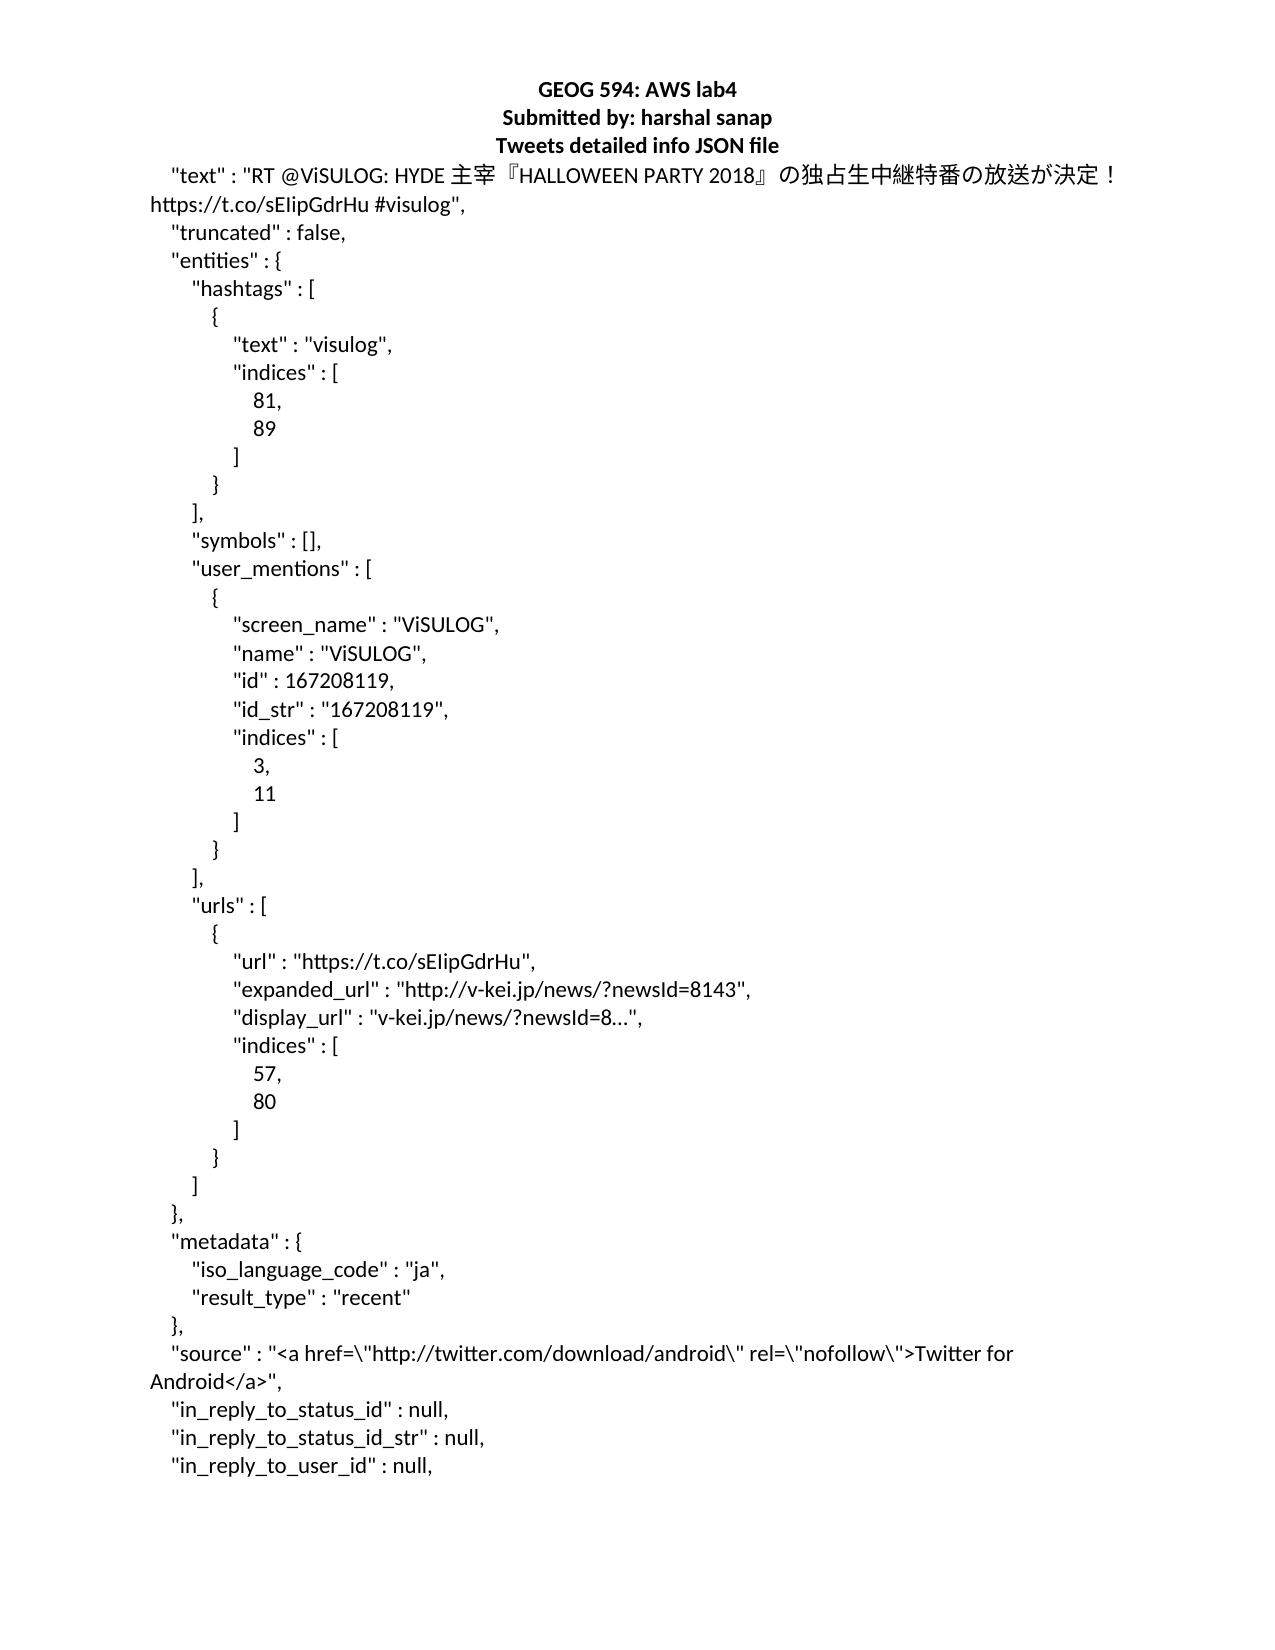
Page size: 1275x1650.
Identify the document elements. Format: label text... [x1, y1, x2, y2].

text "indices" : [ [150, 358, 1125, 386]
text } [150, 1143, 1125, 1171]
text "in_reply_to_user_id" : null, [150, 1451, 1125, 1479]
text 57, [150, 1059, 1125, 1087]
text { [150, 302, 1125, 330]
text "in_reply_to_status_id" : null, [150, 1395, 1125, 1423]
text 81, [150, 386, 1125, 414]
text "urls" : [ [150, 891, 1125, 919]
text ] [150, 442, 1125, 471]
text "iso_language_code" : "ja", [150, 1255, 1125, 1283]
text { [150, 919, 1125, 947]
text "url" : "https://t.co/sEIipGdrHu", [150, 947, 1125, 975]
text "hashtags" : [ [150, 274, 1125, 302]
text "name" : "ViSULOG", [150, 639, 1125, 667]
text "indices" : [ [150, 723, 1125, 751]
text "indices" : [ [150, 1031, 1125, 1059]
text "id_str" : "167208119", [150, 695, 1125, 723]
text "screen_name" : "ViSULOG", [150, 611, 1125, 639]
text 11 [150, 779, 1125, 807]
text }, [150, 1311, 1125, 1339]
text ], [150, 863, 1125, 891]
text "expanded_url" : "http://v-kei.jp/news/?newsId=8143", [150, 975, 1125, 1003]
text "entities" : { [150, 246, 1125, 274]
text 80 [150, 1087, 1125, 1115]
text "text" : "visulog", [150, 330, 1125, 358]
text "truncated" : false, [150, 218, 1125, 246]
text { [150, 583, 1125, 611]
text "metadata" : { [150, 1227, 1125, 1255]
text "text" : "RT @ViSULOG: HYDE主宰『HALLOWEEN PARTY 2018』の独占生中継特番の放送が決定！ https://t.co/sEIipGdrHu #visulog", [150, 159, 1125, 218]
text "in_reply_to_status_id_str" : null, [150, 1423, 1125, 1451]
text "display_url" : "v-kei.jp/news/?newsId=8…", [150, 1003, 1125, 1031]
text "result_type" : "recent" [150, 1283, 1125, 1311]
text "source" : "<a href=\"http://twitter.com/download/android\" rel=\"nofollow\">Twitter for Android</a>", [150, 1339, 1125, 1395]
text } [150, 471, 1125, 498]
text }, [150, 1199, 1125, 1227]
text } [150, 835, 1125, 863]
text ] [150, 807, 1125, 835]
text "symbols" : [], [150, 527, 1125, 554]
text 89 [150, 414, 1125, 442]
text "id" : 167208119, [150, 667, 1125, 695]
text "user_mentions" : [ [150, 554, 1125, 583]
text ] [150, 1171, 1125, 1199]
text ] [150, 1115, 1125, 1143]
text 3, [150, 751, 1125, 779]
text ], [150, 498, 1125, 527]
